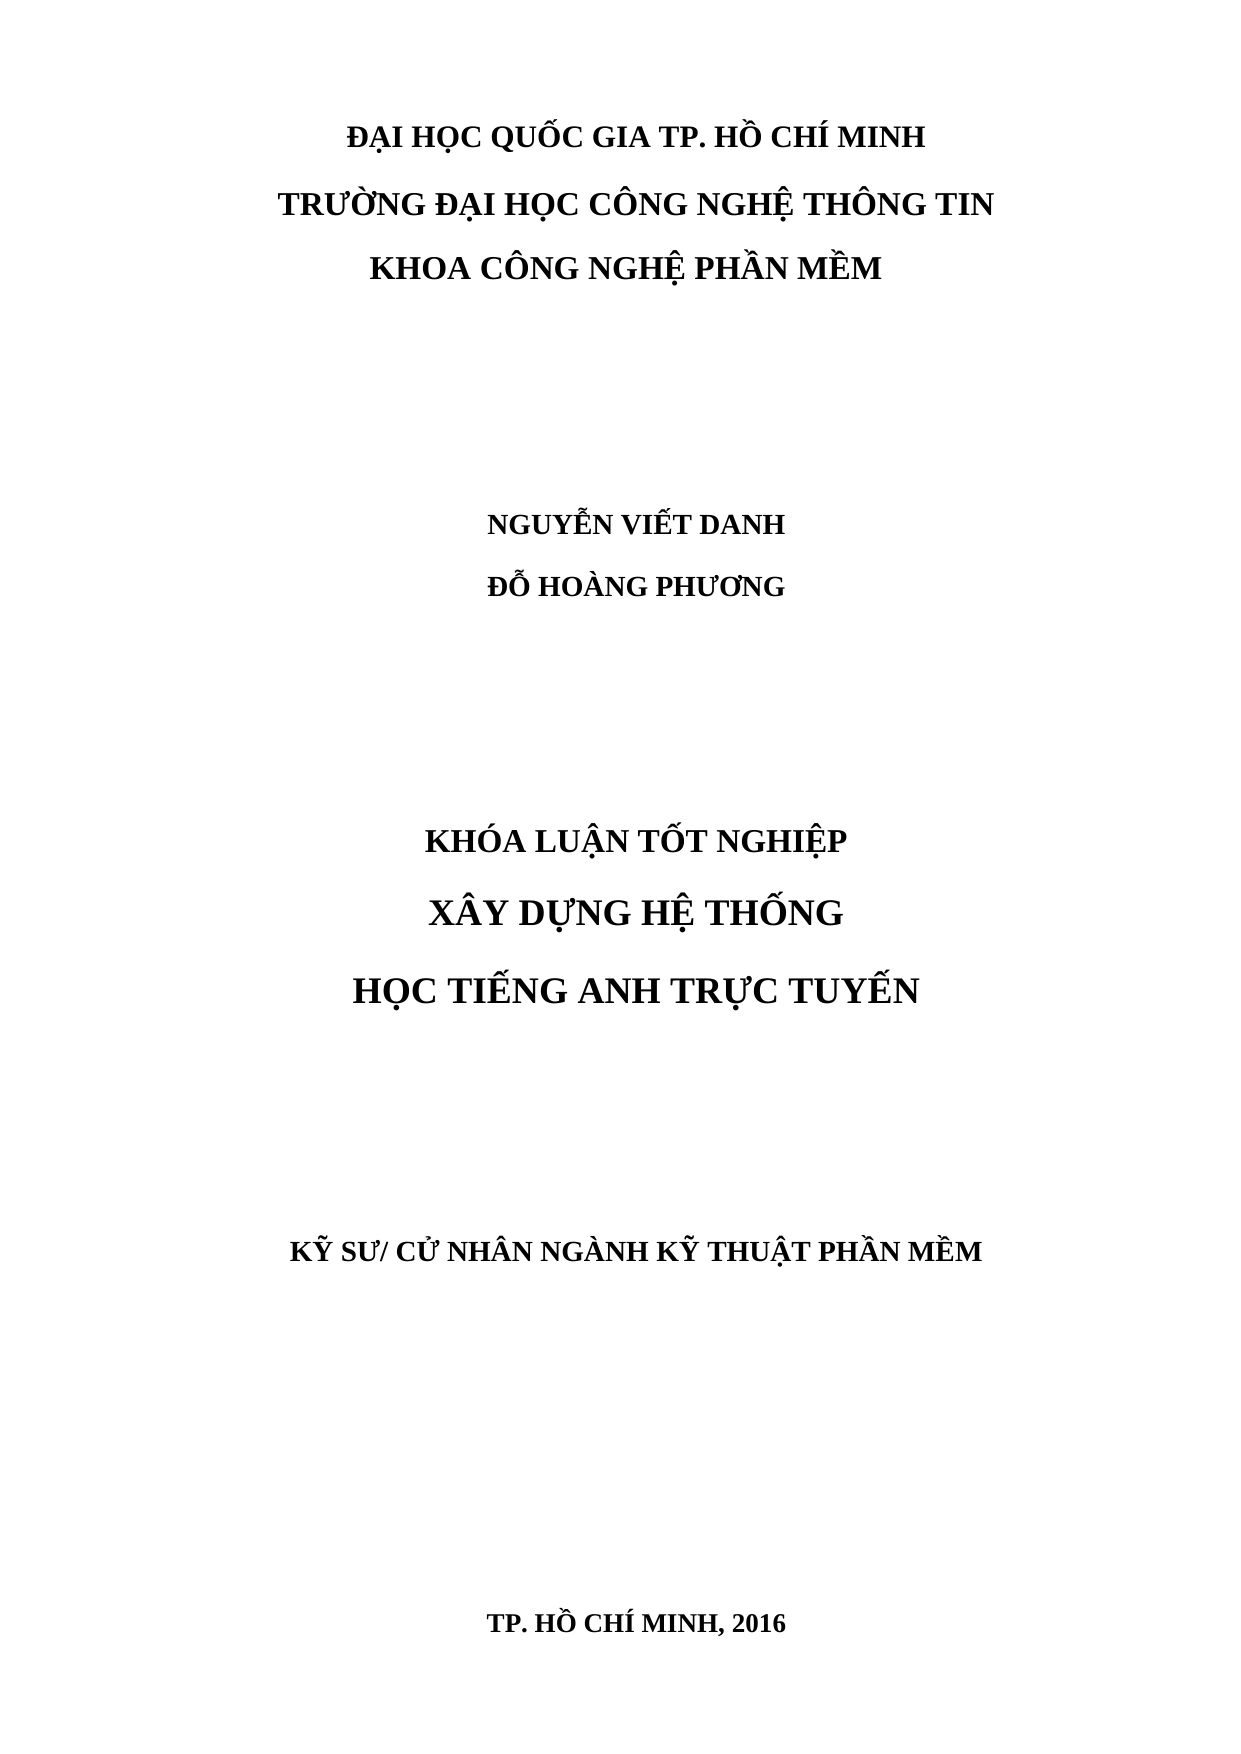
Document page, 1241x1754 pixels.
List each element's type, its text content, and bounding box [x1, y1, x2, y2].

text KHOA CÔNG NGHỆ PHẦN MỀM [150, 248, 1122, 287]
text TRƯỜNG ĐẠI HỌC CÔNG NGHỆ THÔNG TIN [150, 184, 1122, 223]
text ĐẠI HỌC QUỐC GIA TP. HỒ CHÍ MINH [150, 118, 1122, 154]
text NGUYỄN VIẾT DANH [150, 507, 1122, 540]
text KHÓA LUẬN TỐT NGHIỆP [150, 821, 1122, 859]
text ĐỖ HOÀNG PHƯƠNG [150, 569, 1122, 603]
text HỌC TIẾNG ANH TRỰC TUYẾN [150, 968, 1122, 1011]
text TP. HỒ CHÍ MINH, 2016 [150, 1607, 1122, 1638]
text KỸ SƯ/ CỬ NHÂN NGÀNH KỸ THUẬT PHẦN MỀM [150, 1234, 1122, 1267]
text XÂY DỰNG HỆ THỐNG [150, 891, 1122, 934]
